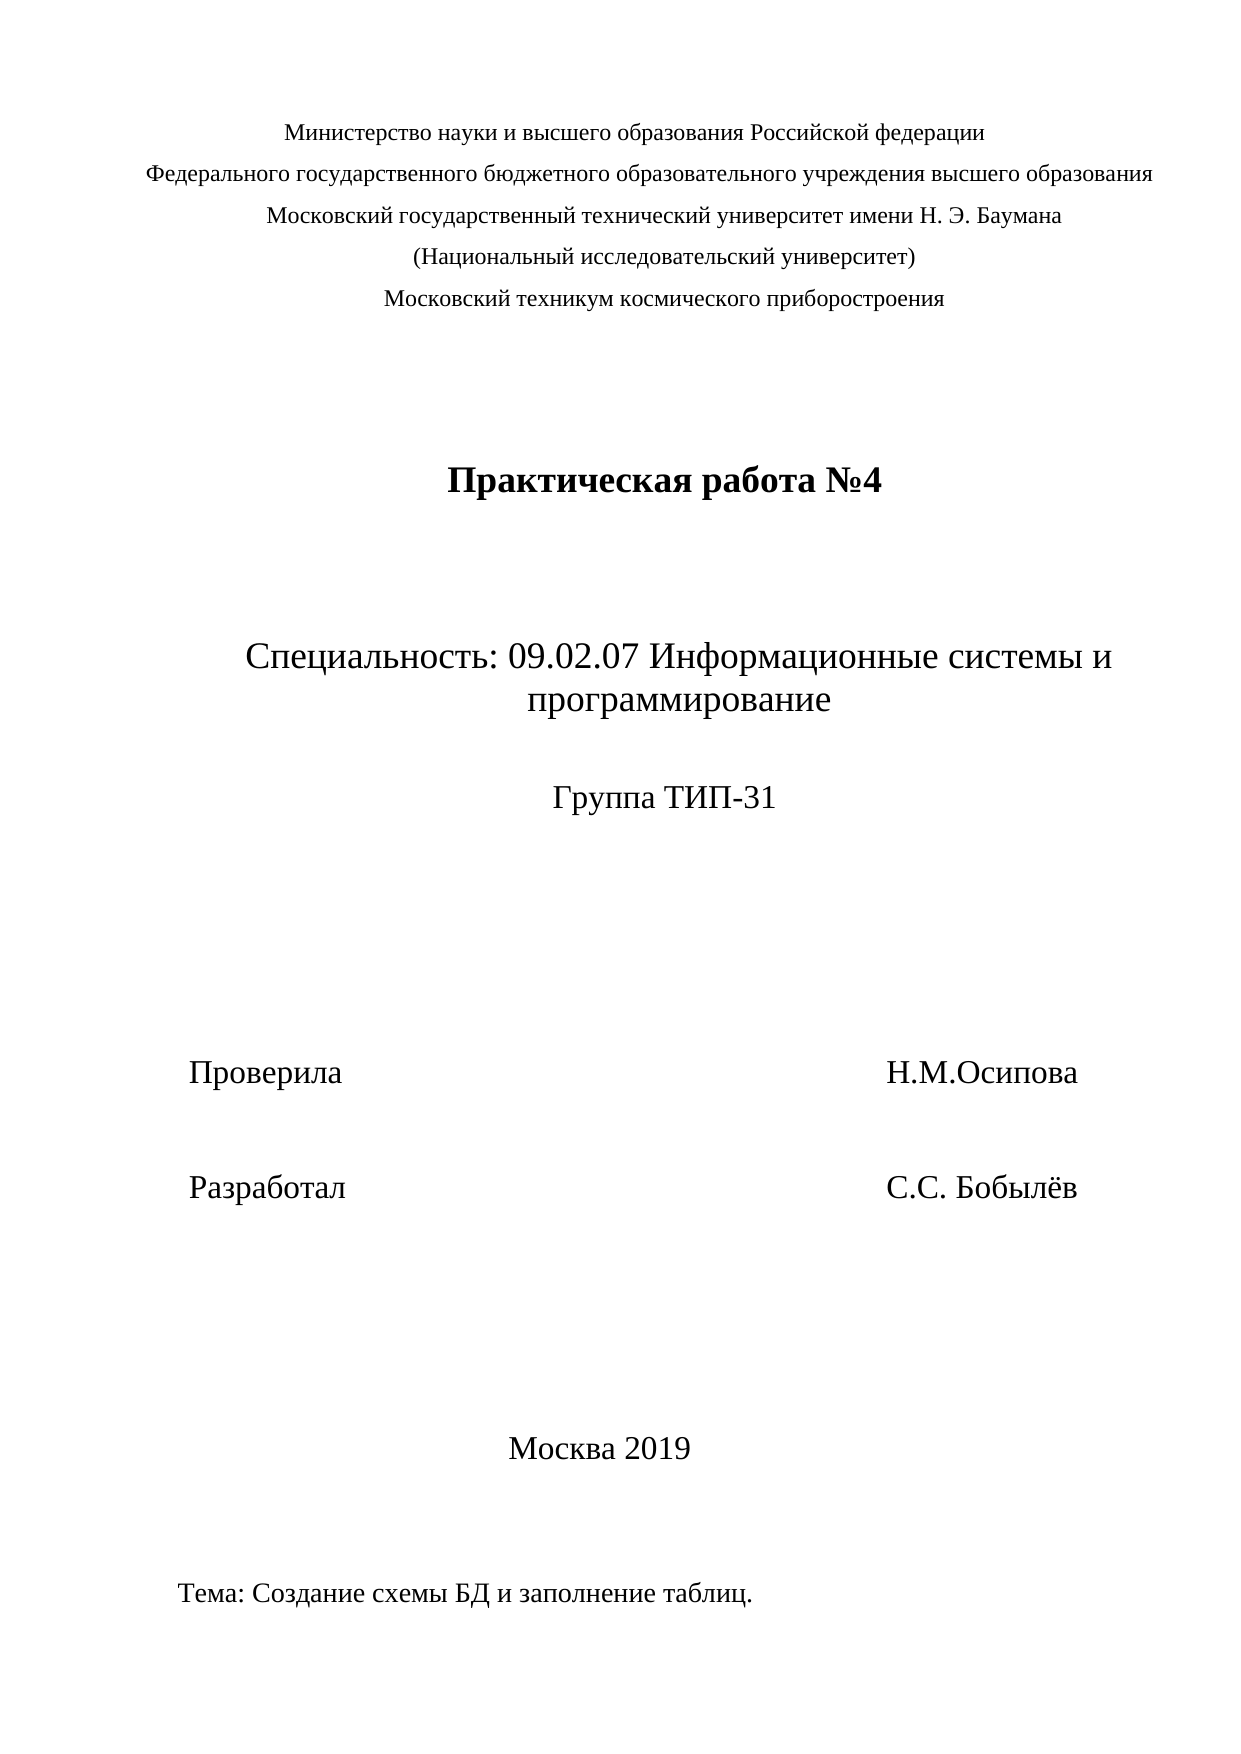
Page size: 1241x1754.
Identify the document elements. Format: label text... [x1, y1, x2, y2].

text Тема: Создание схемы БД и заполнение таблиц. [177, 1576, 1152, 1609]
text Министерство науки и высшего образования Российской федерации [118, 118, 1152, 146]
table_header Проверила Разработал [177, 995, 745, 1218]
text (Национальный исследовательский университет) [177, 242, 1152, 270]
text Москва 2019 [177, 1428, 1022, 1466]
text Специальность: 09.02.07 Информационные системы и программирование [177, 633, 1181, 719]
text Московский государственный технический университет имени Н. Э. Баумана [177, 201, 1152, 228]
text Федерального государственного бюджетного образовательного учреждения высшего образования [118, 159, 1181, 187]
text Группа ТИП-31 [177, 777, 1152, 816]
text Практическая работа №4 [177, 457, 1152, 501]
text Московский техникум космического приборостроения [162, 283, 1152, 311]
table_header Н.М.Осипова С.С. Бобылёв [745, 995, 1240, 1218]
